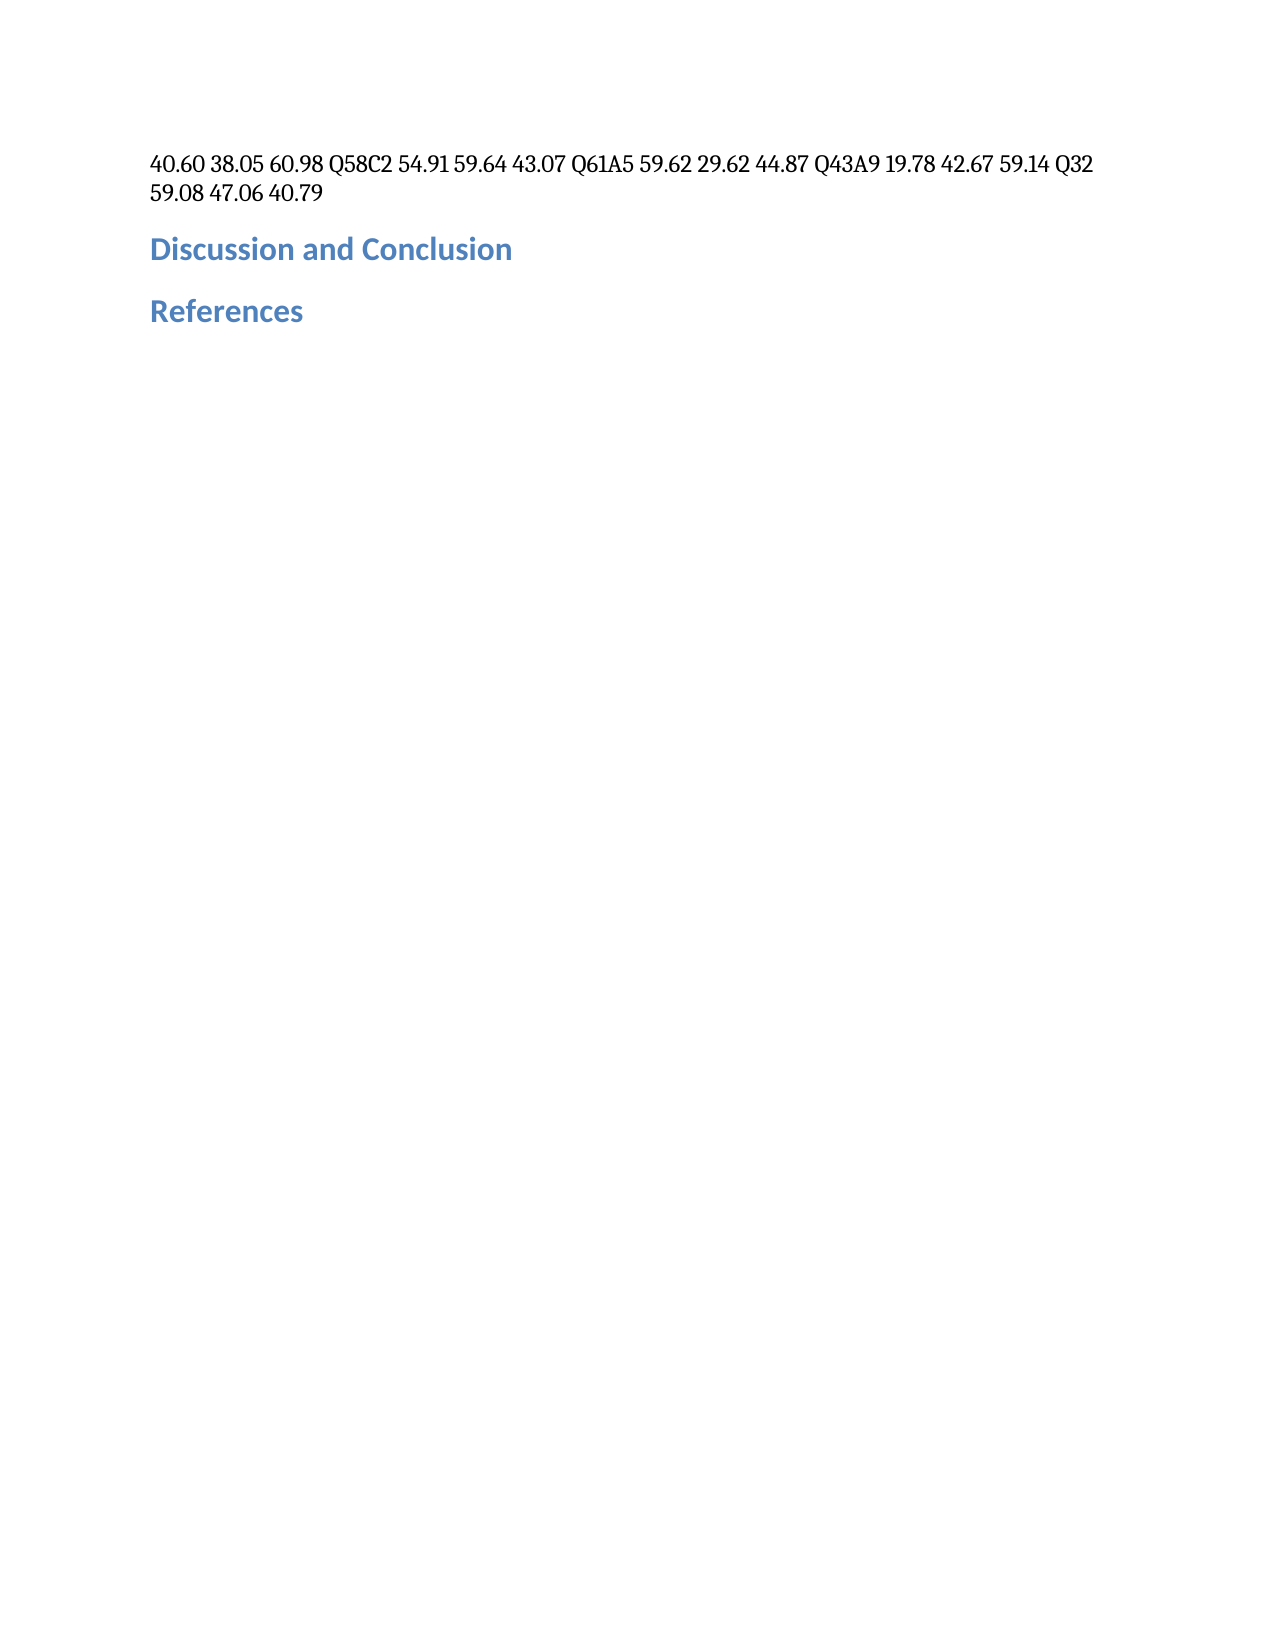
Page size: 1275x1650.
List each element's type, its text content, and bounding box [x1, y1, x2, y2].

subtitle Discussion and Conclusion [150, 228, 1125, 269]
subtitle References [150, 290, 1125, 331]
